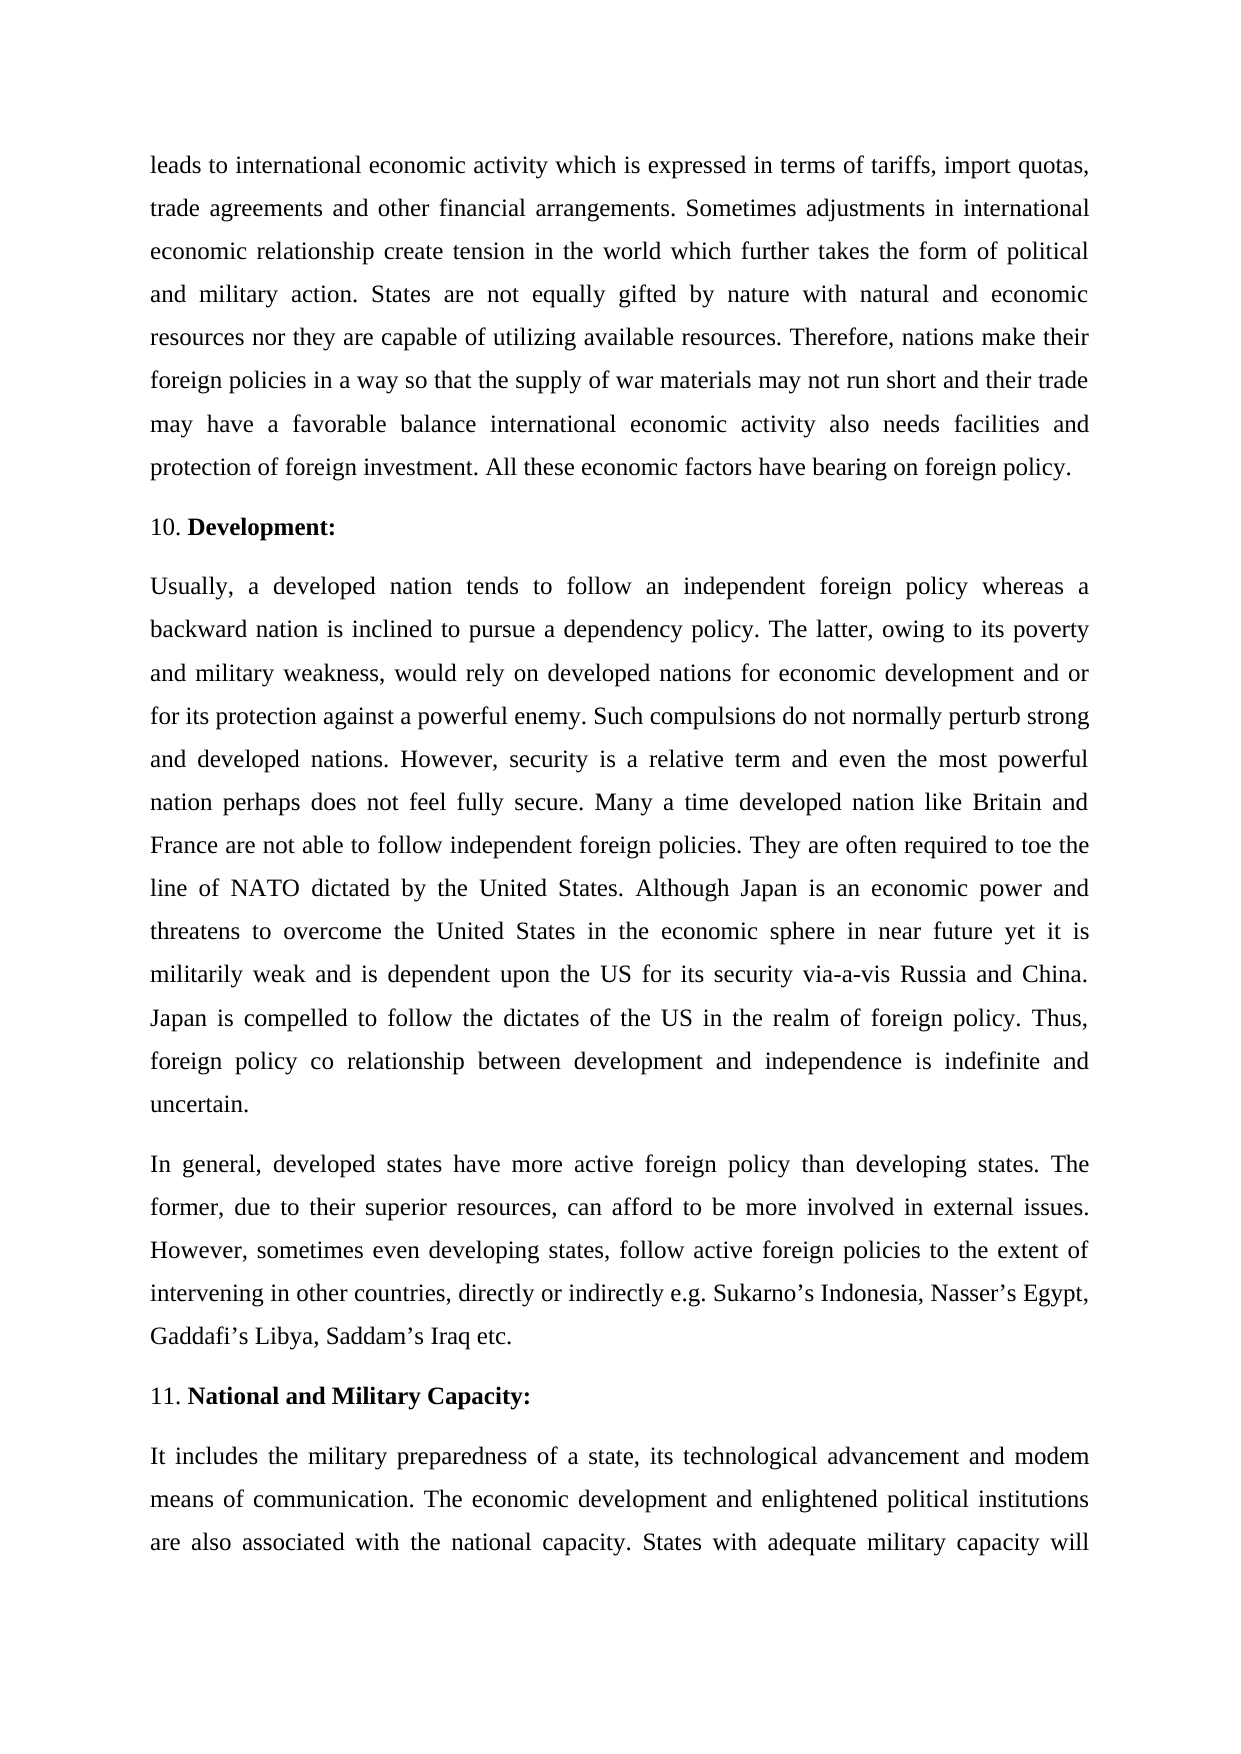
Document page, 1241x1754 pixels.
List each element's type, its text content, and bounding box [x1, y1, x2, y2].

text 11. National and Military Capacity: [150, 1381, 1090, 1410]
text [150, 150, 1090, 481]
text In general, developed states have more active foreign policy than developing states. The former, due to their superior resources, can afford to be more involved in external issues. However, sometimes even developing states, follow active foreign policies to the extent of intervening in other countries, directly or indirectly e.g. Sukarno’s Indonesia, Nasser’s Egypt, Gaddafi’s Libya, Saddam’s Iraq etc. [150, 1149, 1090, 1350]
text Usually, a developed nation tends to follow an independent foreign policy whereas a backward nation is inclined to pursue a dependency policy. The latter, owing to its poverty and military weakness, would rely on developed nations for economic development and or for its protection against a powerful enemy. Such compulsions do not normally perturb strong and developed nations. However, security is a relative term and even the most powerful nation perhaps does not feel fully secure. Many a time developed nation like Britain and France are not able to follow independent foreign policies. They are often required to toe the line of NATO dictated by the United States. Although Japan is an economic power and threatens to overcome the United States in the economic sphere in near future yet it is militarily weak and is dependent upon the US for its security via-a-vis Russia and China. Japan is compelled to follow the dictates of the US in the realm of foreign policy. Thus, foreign policy co relationship between development and independence is indefinite and uncertain. [150, 571, 1090, 1118]
text 10. Development: [150, 512, 1090, 540]
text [150, 1441, 1090, 1556]
